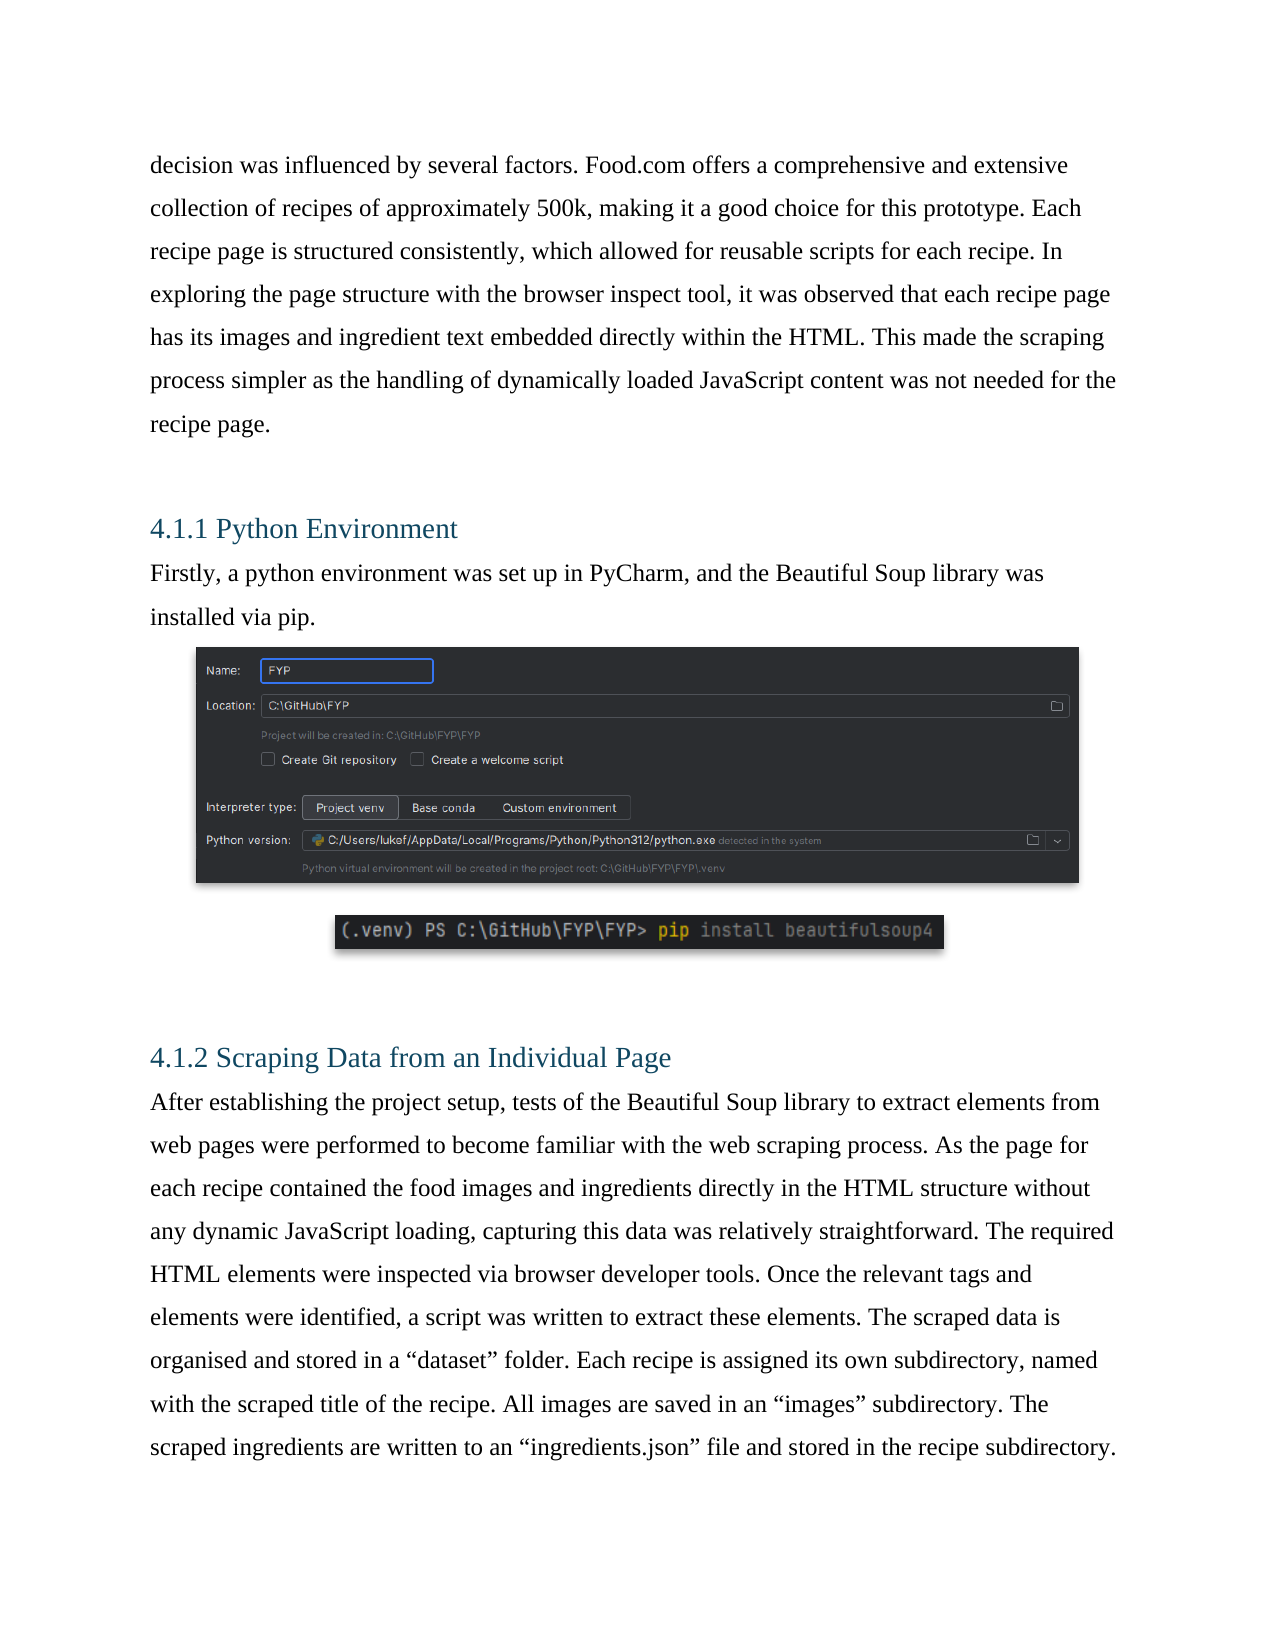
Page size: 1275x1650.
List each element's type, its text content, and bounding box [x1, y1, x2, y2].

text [150, 150, 1125, 437]
text After establishing the project setup, tests of the Beautiful Soup library to extract elements from web pages were performed to become familiar with the web scraping process. As the page for each recipe contained the food images and ingredients directly in the HTML structure without any dynamic JavaScript loading, capturing this data was relatively straightforward. The required HTML elements were inspected via browser developer tools. Once the relevant tags and elements were identified, a script was written to extract these elements. The scraped data is organised and stored in a “dataset” folder. Each recipe is assigned its own subdirectory, named with the scraped title of the recipe. All images are saved in an “images” subdirectory. The scraped ingredients are written to an “ingredients.json” file and stored in the recipe subdirectory. [150, 1087, 1125, 1461]
picture [335, 915, 944, 949]
text Firstly, a python environment was set up in PyCharm, and the Beautiful Soup library was installed via pip. [150, 558, 1125, 630]
picture [196, 647, 1079, 883]
subtitle 4.1.2 Scraping Data from an Individual Page [150, 1040, 1125, 1073]
subtitle 4.1.1 Python Environment [150, 512, 1125, 545]
